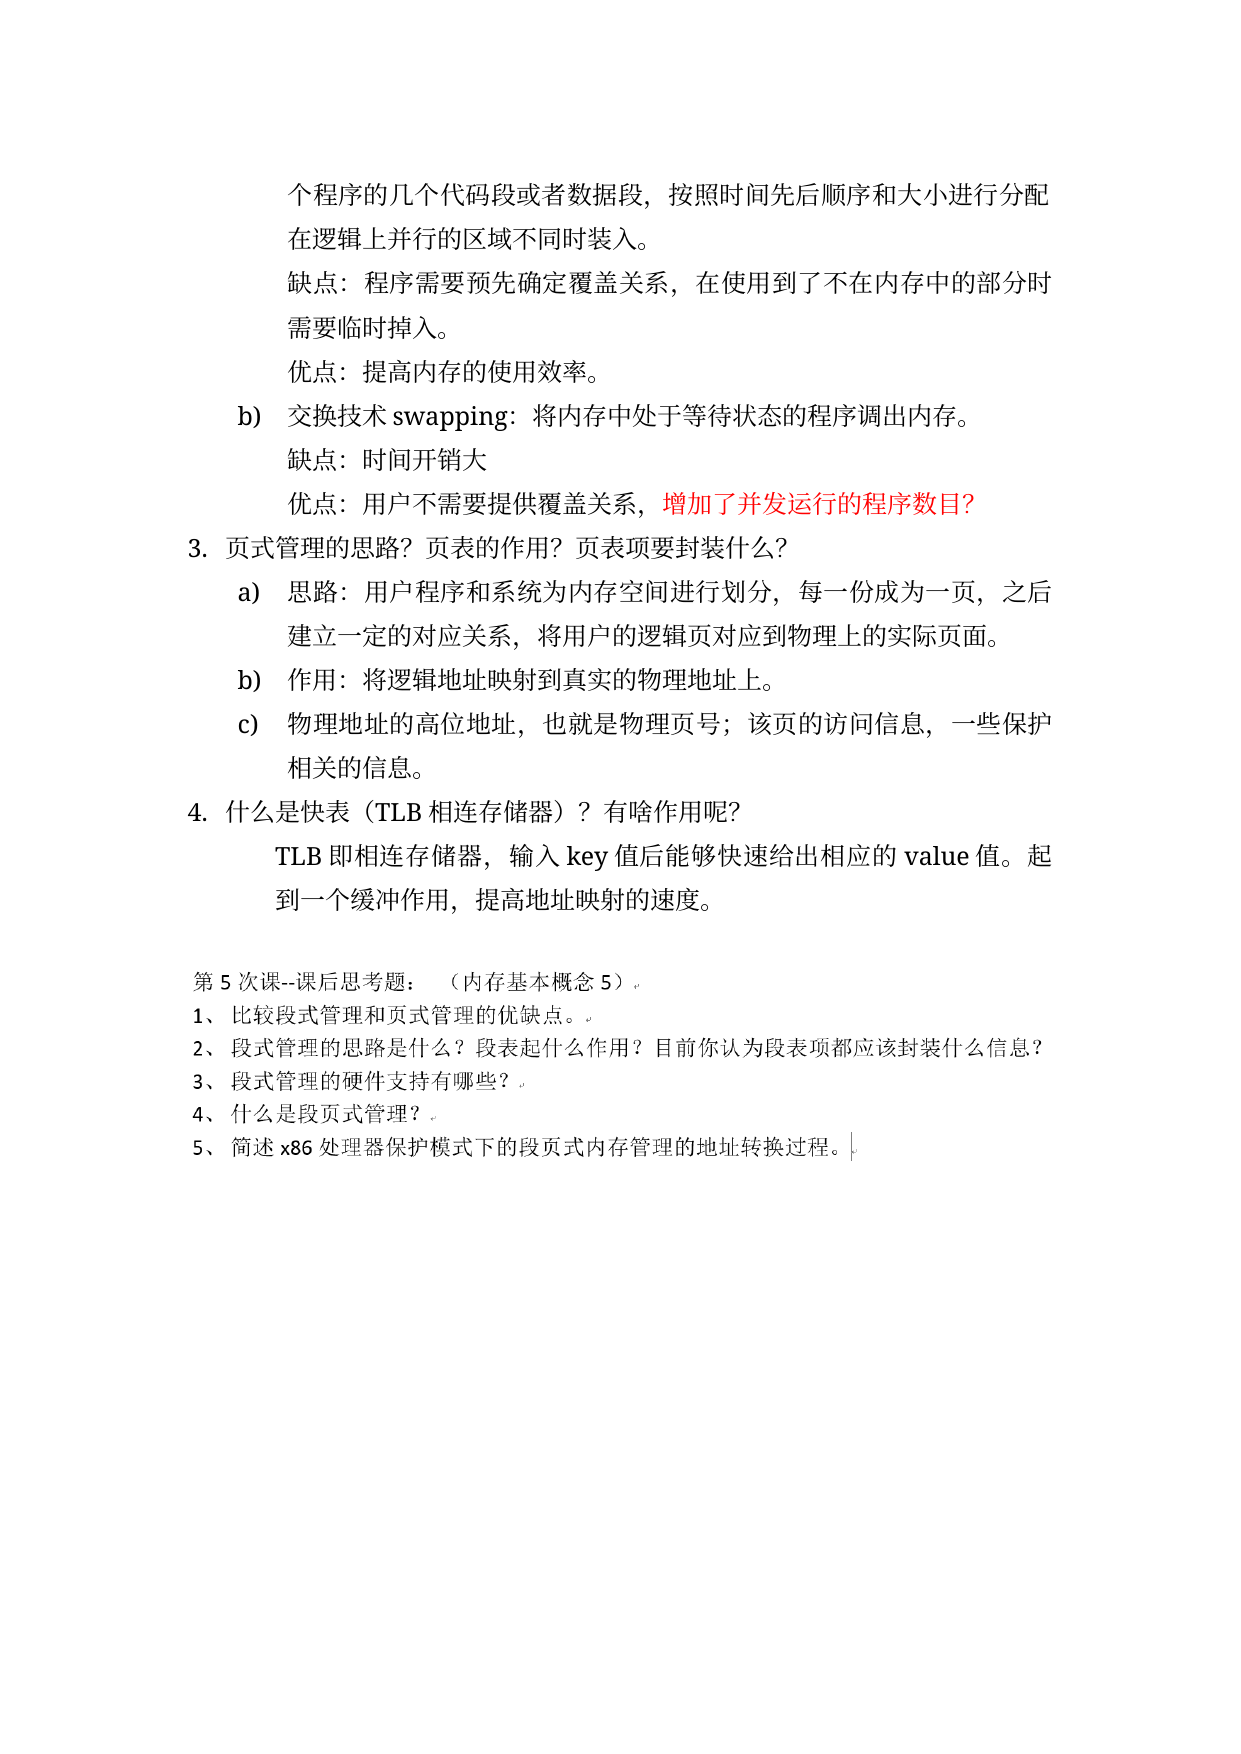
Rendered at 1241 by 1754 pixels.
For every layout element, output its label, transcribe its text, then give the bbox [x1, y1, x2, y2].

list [237, 172, 1053, 260]
list 优点：用户不需要提供覆盖关系，增加了并发运行的程序数目？ [287, 480, 1053, 524]
list 缺点：程序需要预先确定覆盖关系，在使用到了不在内存中的部分时需要临时掉入。 [287, 260, 1053, 348]
text TLB即相连存储器，输入key值后能够快速给出相应的value值。起到一个缓冲作用，提高地址映射的速度。 [275, 833, 1053, 921]
list 物理地址的高位地址，也就是物理页号；该页的访问信息，一些保护相关的信息。 [237, 701, 1053, 789]
list 什么是快表（TLB 相连存储器）？有啥作用呢？ [187, 789, 1053, 833]
picture [187, 965, 1051, 1165]
list 交换技术swapping：将内存中处于等待状态的程序调出内存。 [237, 392, 1053, 436]
list 优点：提高内存的使用效率。 [287, 348, 1053, 392]
list 缺点：时间开销大 [287, 436, 1053, 480]
list 页式管理的思路？页表的作用？页表项要封装什么？ [187, 524, 1053, 568]
list 作用：将逻辑地址映射到真实的物理地址上。 [237, 657, 1053, 701]
list 思路：用户程序和系统为内存空间进行划分，每一份成为一页，之后建立一定的对应关系，将用户的逻辑页对应到物理上的实际页面。 [237, 568, 1053, 657]
